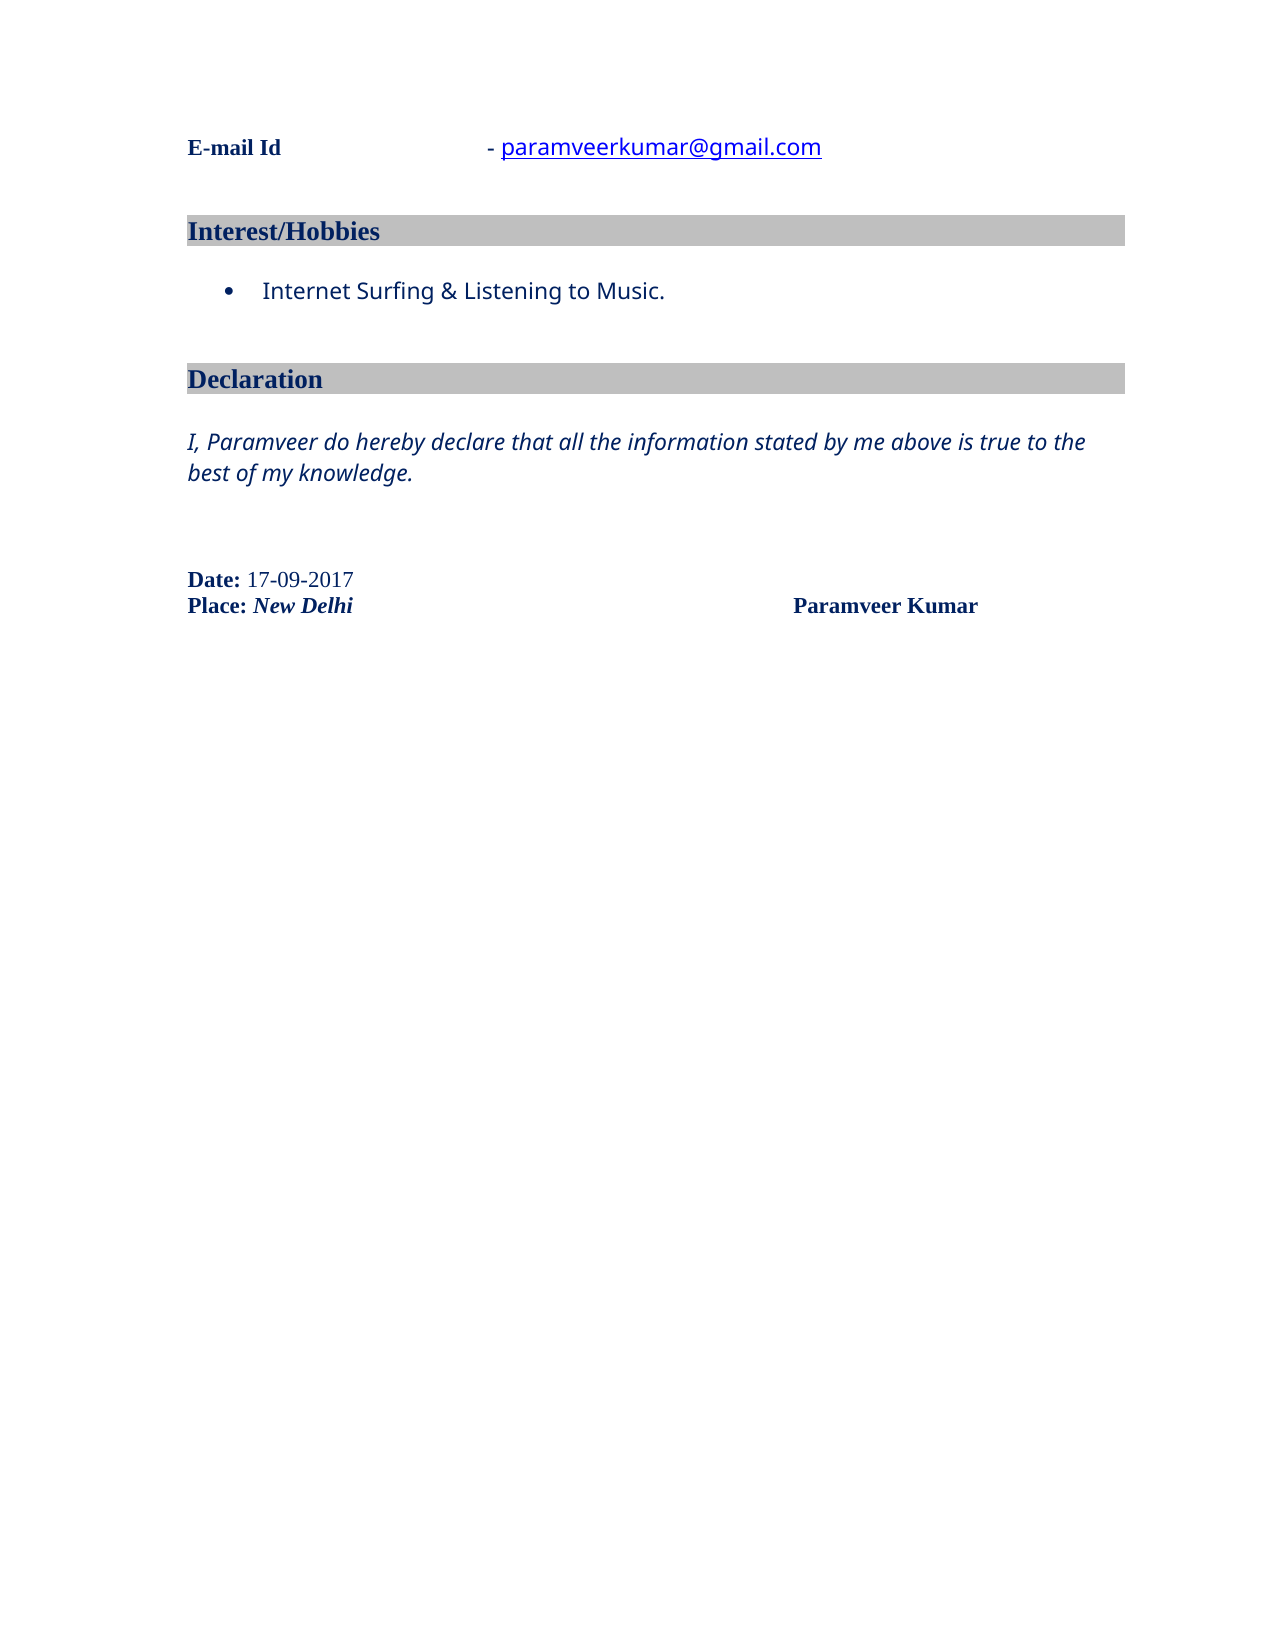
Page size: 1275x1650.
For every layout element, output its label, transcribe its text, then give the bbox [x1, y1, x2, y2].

list Internet Surfing & Listening to Music. [225, 275, 1125, 306]
text Date: 17-09-2017 [187, 566, 1125, 592]
subtitle Declaration [187, 363, 1125, 394]
text I, Paramveer do hereby declare that all the information stated by me above is true to the best of my knowledge. [187, 426, 1125, 488]
text Place: New Delhi Paramveer Kumar [187, 592, 1125, 618]
subtitle Interest/Hobbies [187, 215, 1125, 246]
text E-mail Id - paramveerkumar@gmail.com [187, 131, 1125, 162]
